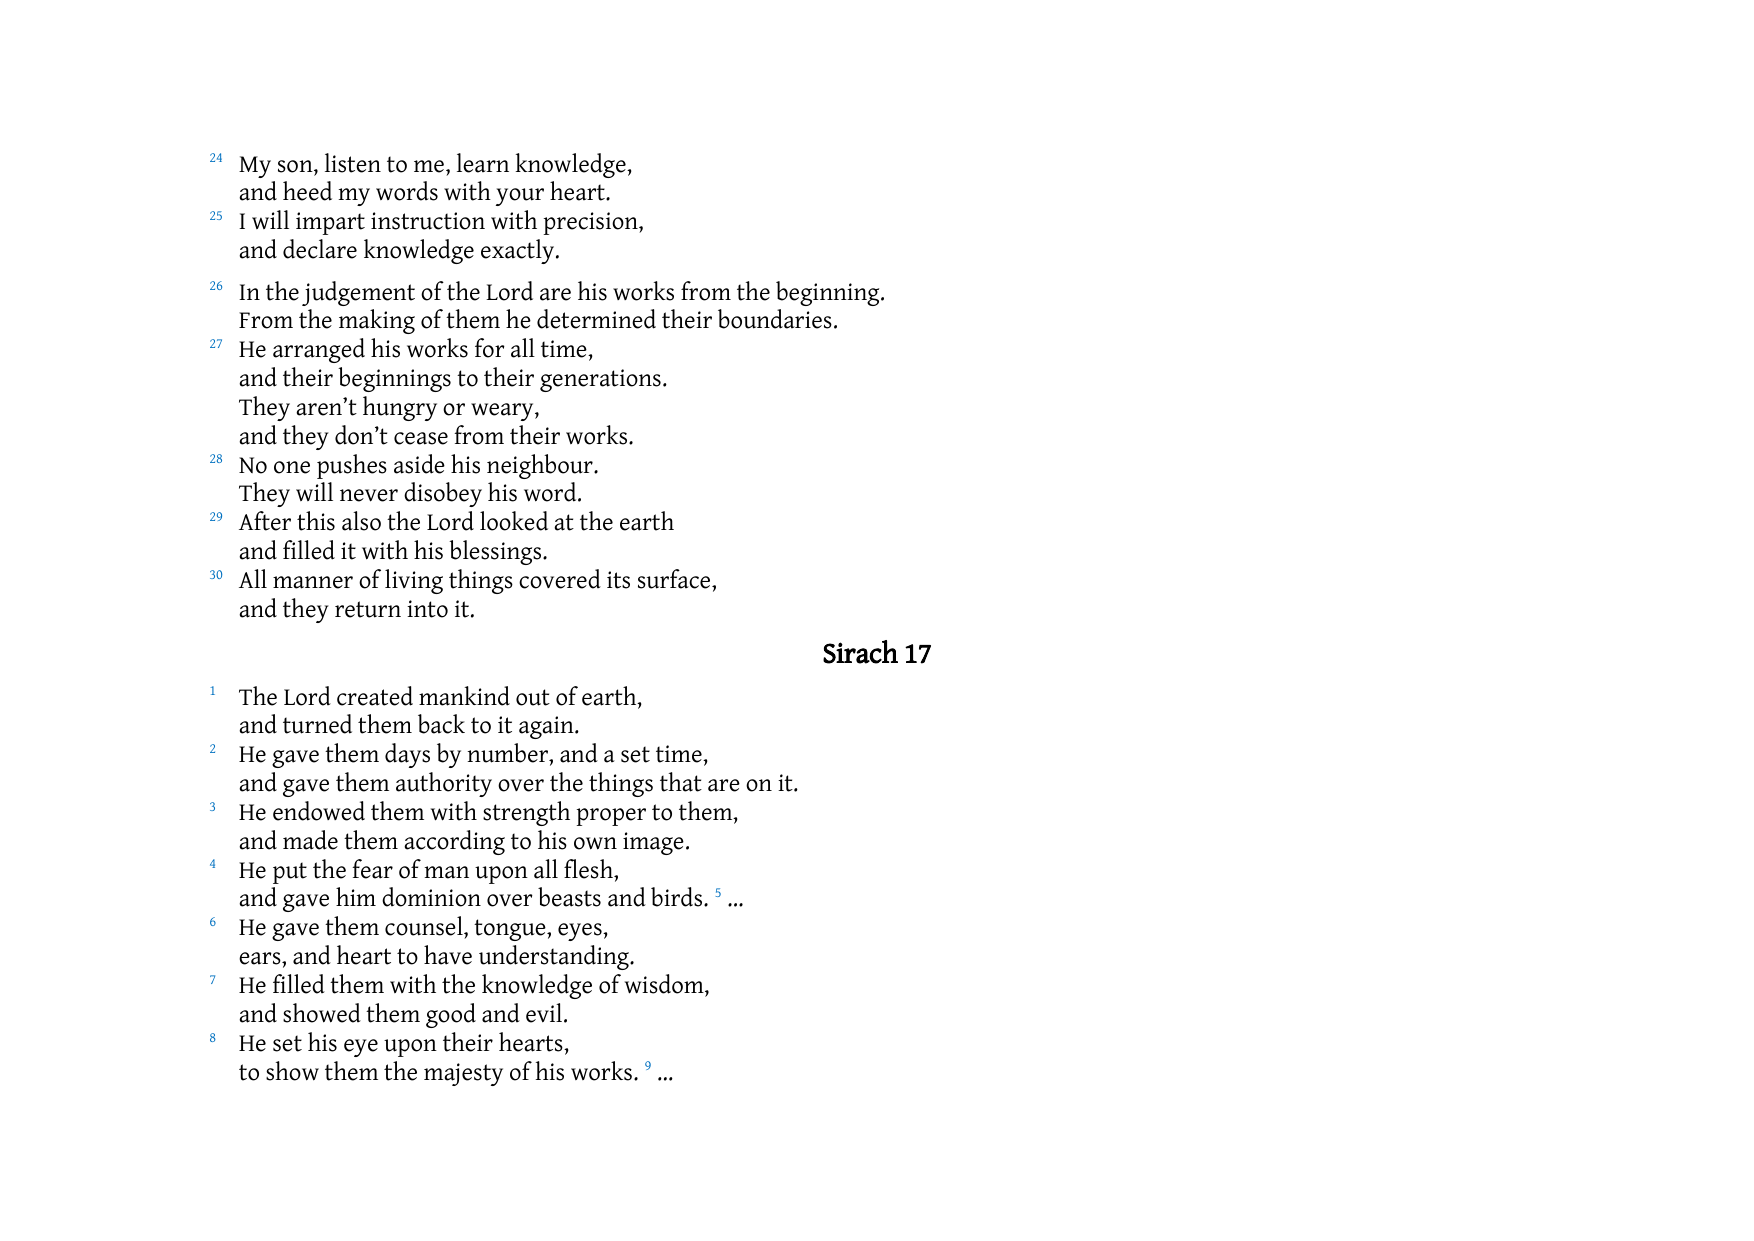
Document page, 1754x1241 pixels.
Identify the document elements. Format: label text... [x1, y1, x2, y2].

text 29 After this also the Lord looked at the earth and filled it with his blessings. [209, 509, 1545, 566]
text 28 No one pushes aside his neighbour. They will never disobey his word. [209, 451, 1545, 509]
text 25 I will impart instruction with precision, and declare knowledge exactly. [209, 208, 1545, 265]
text 1 The Lord created mankind out of earth, and turned them back to it again. [209, 683, 1545, 741]
text 8 He set his eye upon their hearts, to show them the majesty of his works. 9 … [209, 1029, 1545, 1087]
text 4 He put the fear of man upon all flesh, and gave him dominion over beasts and birds. 5 … [209, 856, 1545, 914]
text 2 He gave them days by number, and a set time, and gave them authority over the things that are on it. [209, 741, 1545, 798]
text 27 He arranged his works for all time, and their beginnings to their generations. They aren’t hungry or weary, and they don’t cease from their works. [209, 336, 1545, 451]
text 24 My son, listen to me, learn knowledge, and heed my words with your heart. [209, 150, 1545, 208]
text Sirach 17 [150, 637, 1604, 670]
text 26 In the judgement of the Lord are his works from the beginning. From the making of them he determined their boundaries. [209, 278, 1545, 336]
text 7 He filled them with the knowledge of wisdom, and showed them good and evil. [209, 971, 1545, 1029]
text 6 He gave them counsel, tongue, eyes, ears, and heart to have understanding. [209, 914, 1545, 971]
text 3 He endowed them with strength proper to them, and made them according to his own image. [209, 798, 1545, 856]
text 30 All manner of living things covered its surface, and they return into it. [209, 566, 1545, 624]
